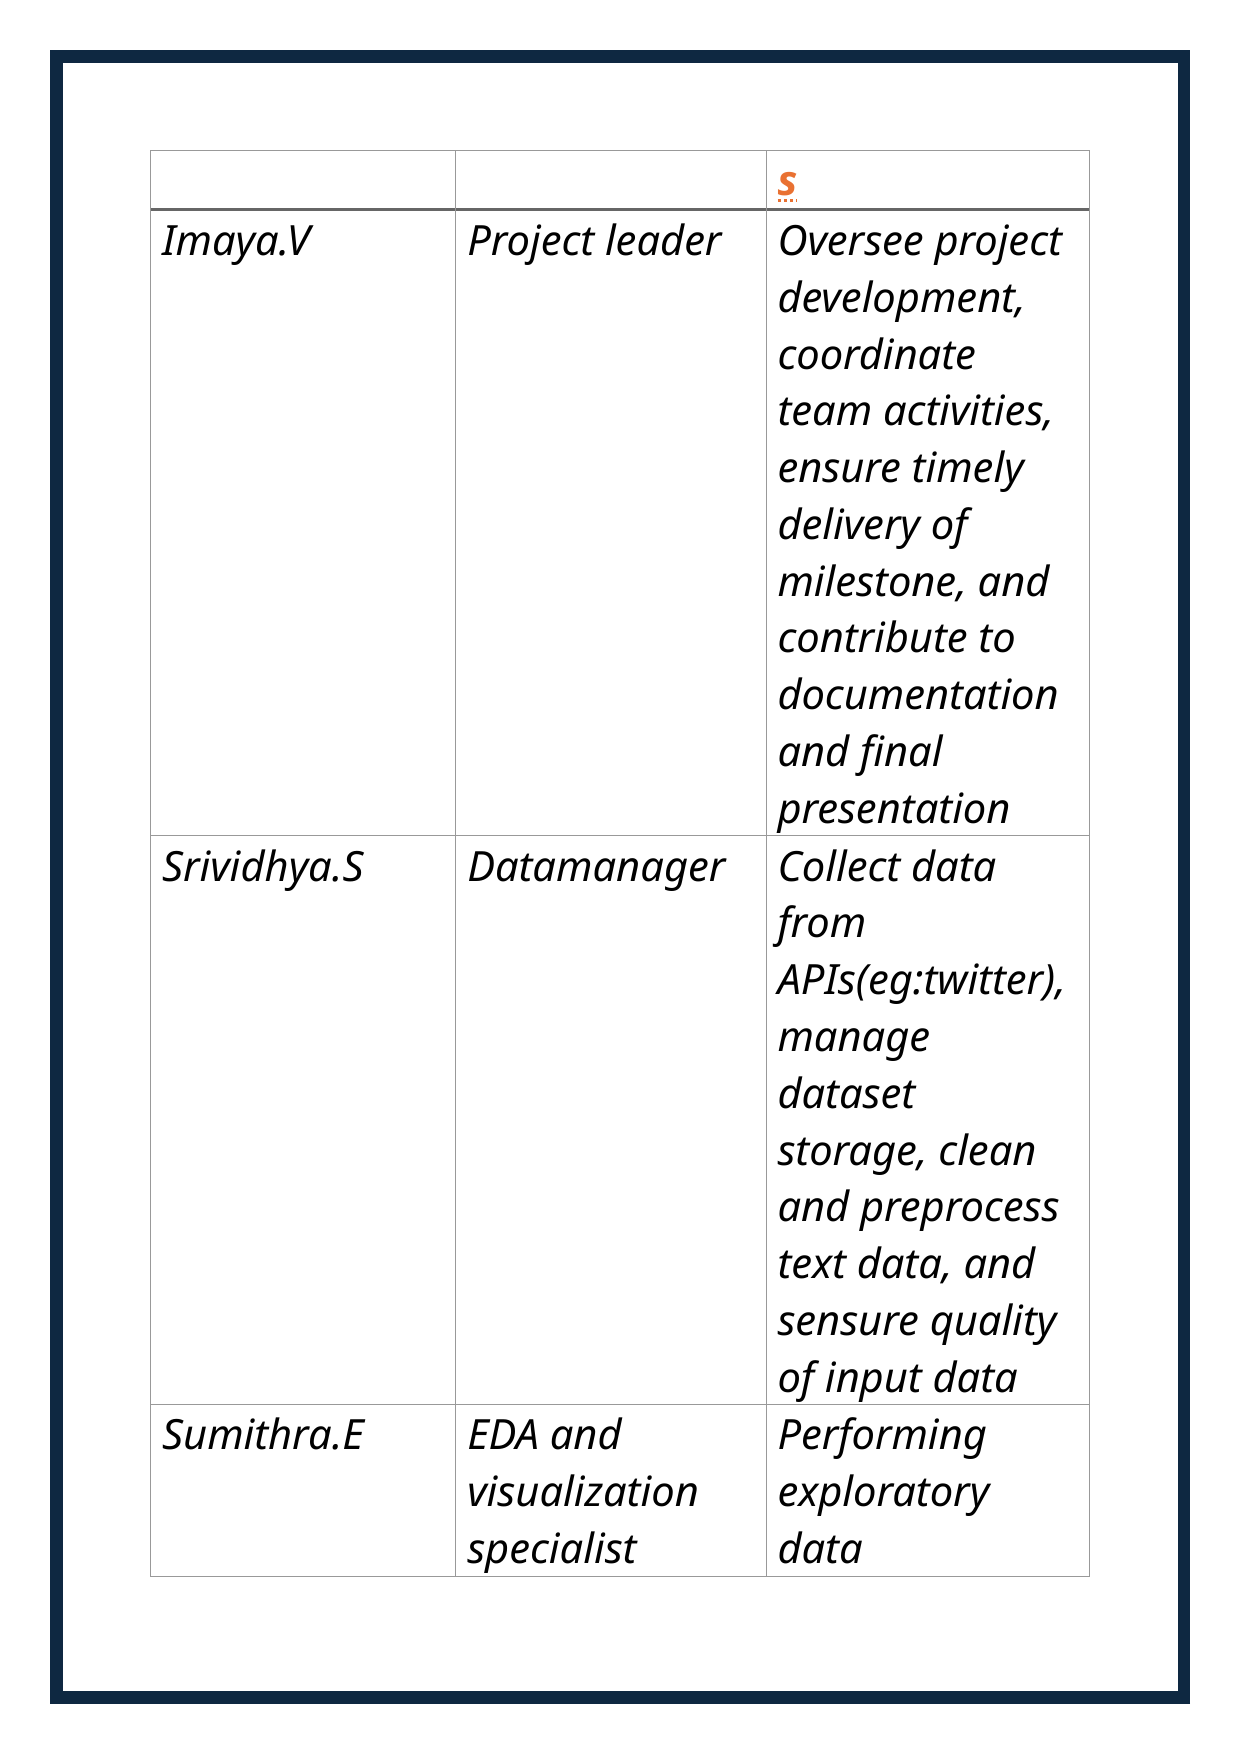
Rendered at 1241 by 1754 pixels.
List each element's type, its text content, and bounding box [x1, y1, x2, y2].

table_cell Imaya.V [151, 211, 455, 835]
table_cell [767, 1405, 1089, 1576]
table_cell Srividhya.S [151, 836, 455, 1404]
table_cell Sumithra.E [151, 1405, 455, 1576]
table_cell Project leader [456, 211, 766, 835]
table_cell Oversee project development, coordinate team activities, ensure timely delivery of milestone, and contribute to documentation and final presentation [767, 211, 1089, 835]
table_cell Collect data from APIs(eg:twitter), manage dataset storage, clean and preprocess text data, and sensure quality of input data [767, 836, 1089, 1404]
table_header Responsibilities [767, 151, 1089, 208]
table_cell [456, 1405, 766, 1576]
table_header Name [151, 151, 455, 208]
table_header Role [456, 151, 766, 208]
table_cell Datamanager [456, 836, 766, 1404]
